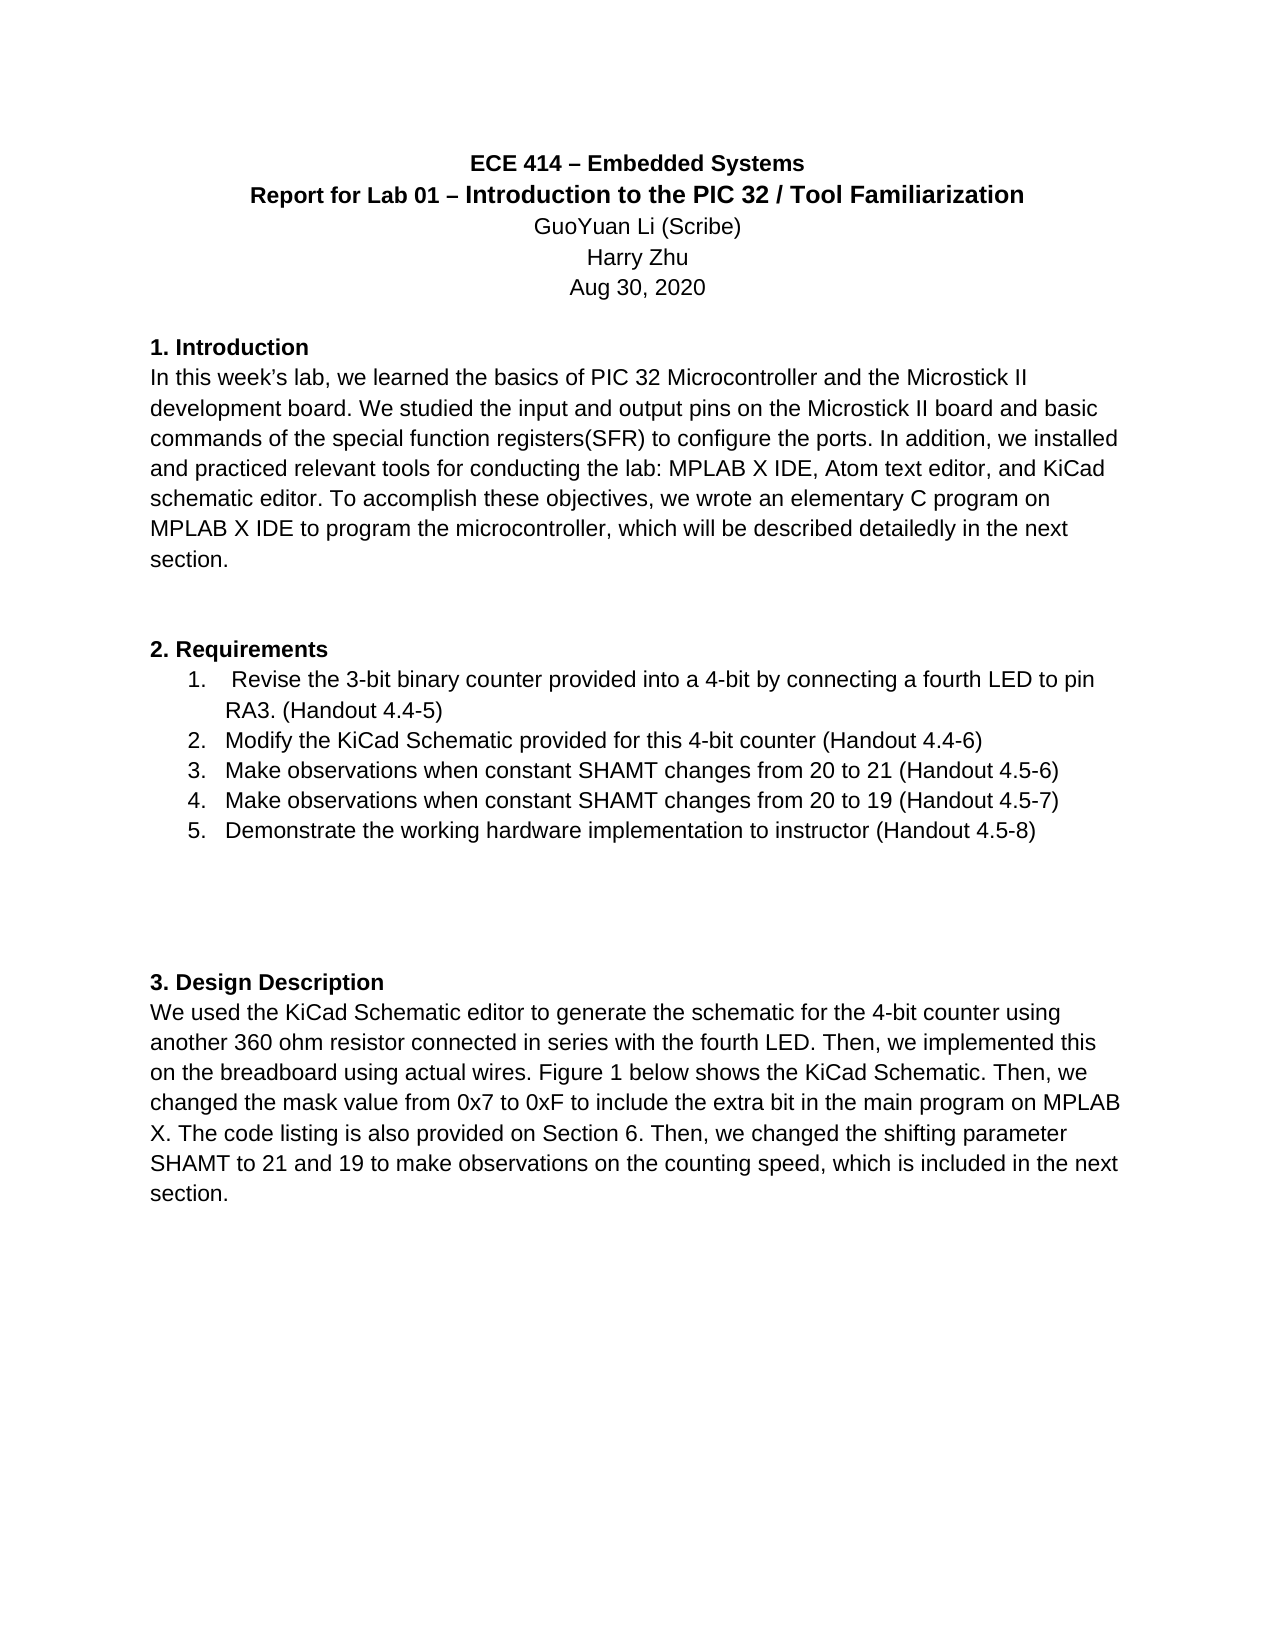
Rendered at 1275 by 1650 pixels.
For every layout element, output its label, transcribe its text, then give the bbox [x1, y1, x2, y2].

text GuoYuan Li (Scribe) [150, 213, 1125, 239]
text 3. Design Description [150, 968, 1125, 995]
list Make observations when constant SHAMT changes from 20 to 21 (Handout 4.5-6) [187, 757, 1125, 783]
text We used the KiCad Schematic editor to generate the schematic for the 4-bit counter using another 360 ohm resistor connected in series with the fourth LED. Then, we implemented this on the breadboard using actual wires. Figure 1 below shows the KiCad Schematic. Then, we changed the mask value from 0x7 to 0xF to include the extra bit in the main program on MPLAB X. The code listing is also provided on Section 6. Then, we changed the shifting parameter SHAMT to 21 and 19 to make observations on the counting speed, which is included in the next section. [150, 999, 1125, 1206]
text ECE 414 – Embedded Systems [150, 150, 1125, 176]
list Revise the 3-bit binary counter provided into a 4-bit by connecting a fourth LED to pin RA3. (Handout 4.4-5) [187, 666, 1125, 723]
text 1. Introduction [150, 334, 1125, 360]
list Modify the KiCad Schematic provided for this 4-bit counter (Handout 4.4-6) [187, 727, 1125, 753]
text 2. Requirements [150, 636, 1125, 662]
text Aug 30, 2020 [150, 274, 1125, 300]
list Demonstrate the working hardware implementation to instructor (Handout 4.5-8) [187, 817, 1125, 844]
text In this week’s lab, we learned the basics of PIC 32 Microcontroller and the Microstick II development board. We studied the input and output pins on the Microstick II board and basic commands of the special function registers(SFR) to configure the ports. In addition, we installed and practiced relevant tools for conducting the lab: MPLAB X IDE, Atom text editor, and KiCad schematic editor. To accomplish these objectives, we wrote an elementary C program on MPLAB X IDE to program the microcontroller, which will be described detailedly in the next section. [150, 364, 1125, 572]
text Harry Zhu [150, 243, 1125, 270]
text Report for Lab 01 – Introduction to the PIC 32 / Tool Familiarization [150, 180, 1125, 209]
list Make observations when constant SHAMT changes from 20 to 19 (Handout 4.5-7) [187, 787, 1125, 813]
